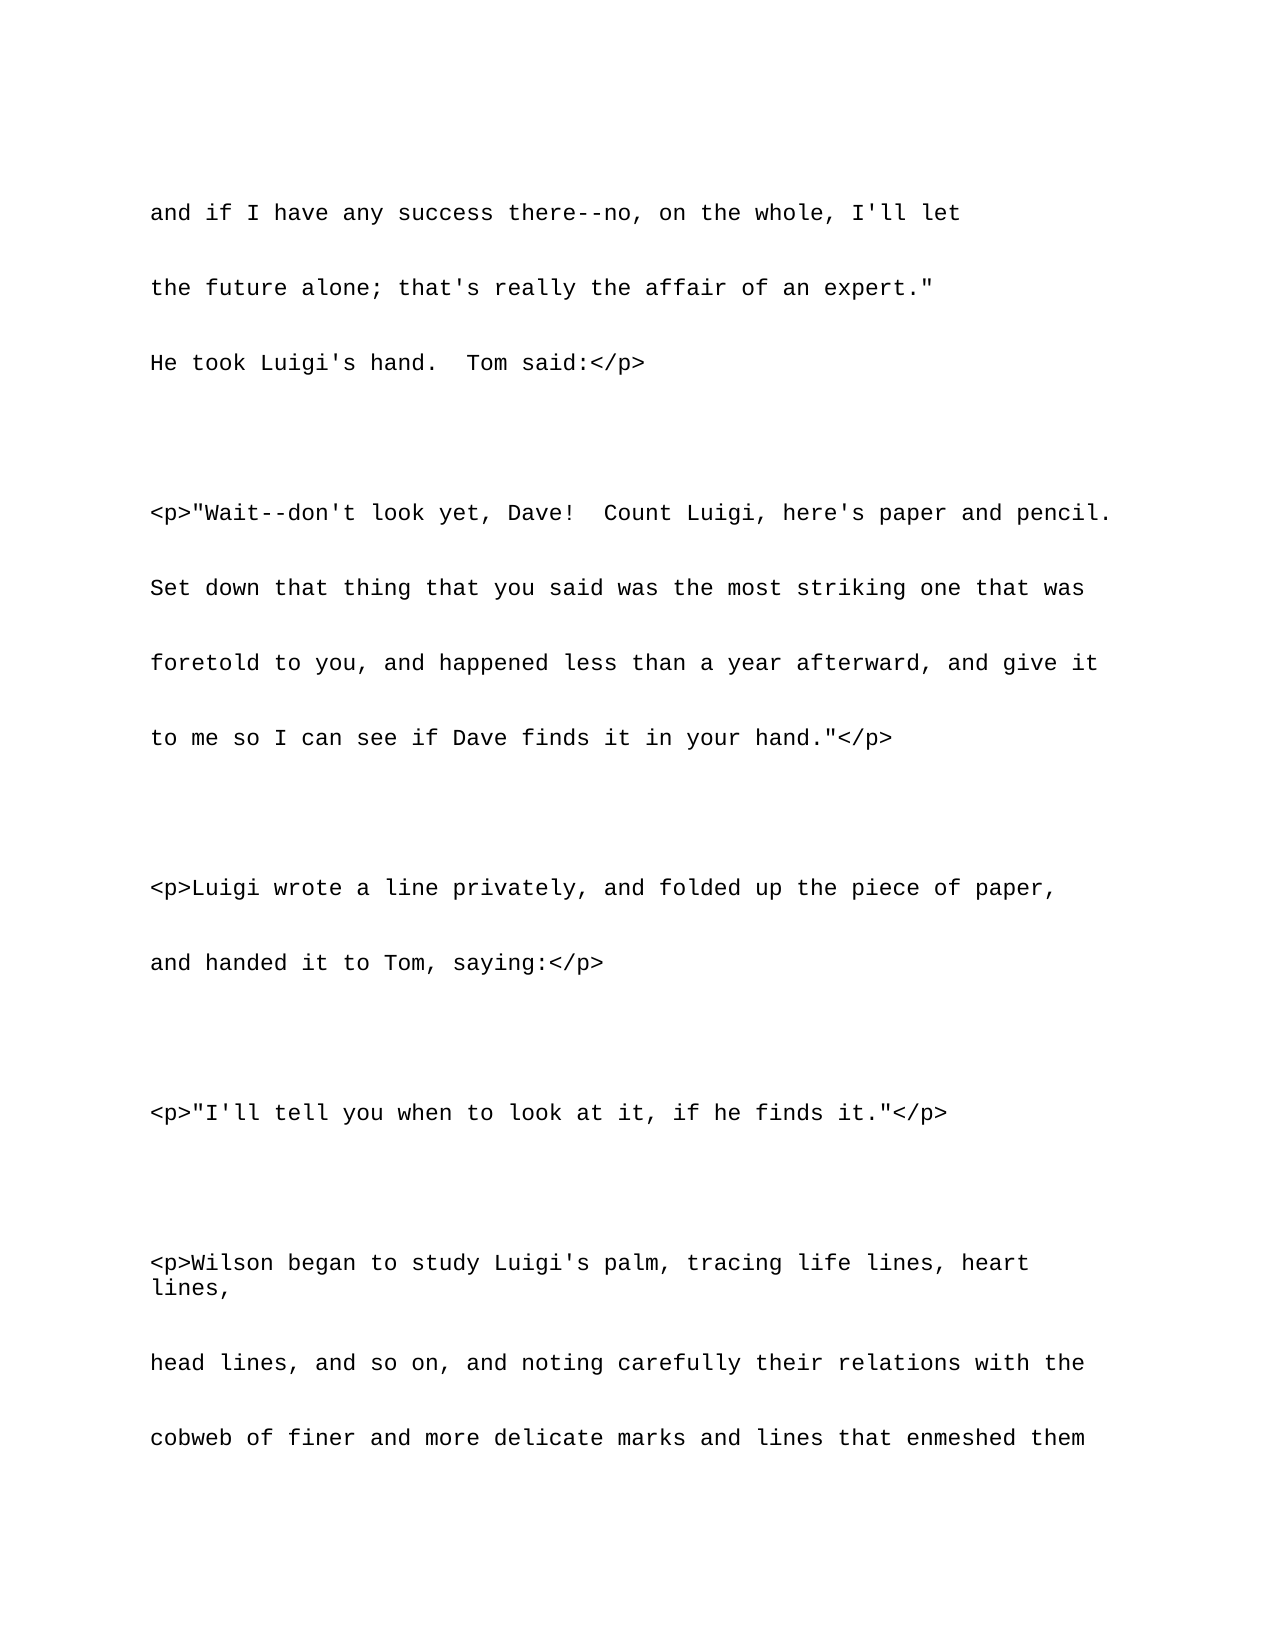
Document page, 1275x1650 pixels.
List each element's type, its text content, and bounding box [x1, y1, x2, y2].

text <p>Wilson began to study Luigi's palm, tracing life lines, heart lines, [150, 1250, 1125, 1300]
text cobweb of finer and more delicate marks and lines that enmeshed them [150, 1425, 1125, 1450]
text <p>Luigi wrote a line privately, and folded up the piece of paper, [150, 875, 1125, 900]
text to me so I can see if Dave finds it in your hand."</p> [150, 725, 1125, 750]
text and handed it to Tom, saying:</p> [150, 950, 1125, 975]
text head lines, and so on, and noting carefully their relations with the [150, 1350, 1125, 1375]
text <p>"Wait--don't look yet, Dave! Count Luigi, here's paper and pencil. [150, 500, 1125, 525]
text <p>"I'll tell you when to look at it, if he finds it."</p> [150, 1100, 1125, 1125]
text Set down that thing that you said was the most striking one that was [150, 575, 1125, 600]
text He took Luigi's hand. Tom said:</p> [150, 350, 1125, 375]
text foretold to you, and happened less than a year afterward, and give it [150, 650, 1125, 675]
text and if I have any success there--no, on the whole, I'll let [150, 200, 1125, 225]
text the future alone; that's really the affair of an expert." [150, 275, 1125, 300]
